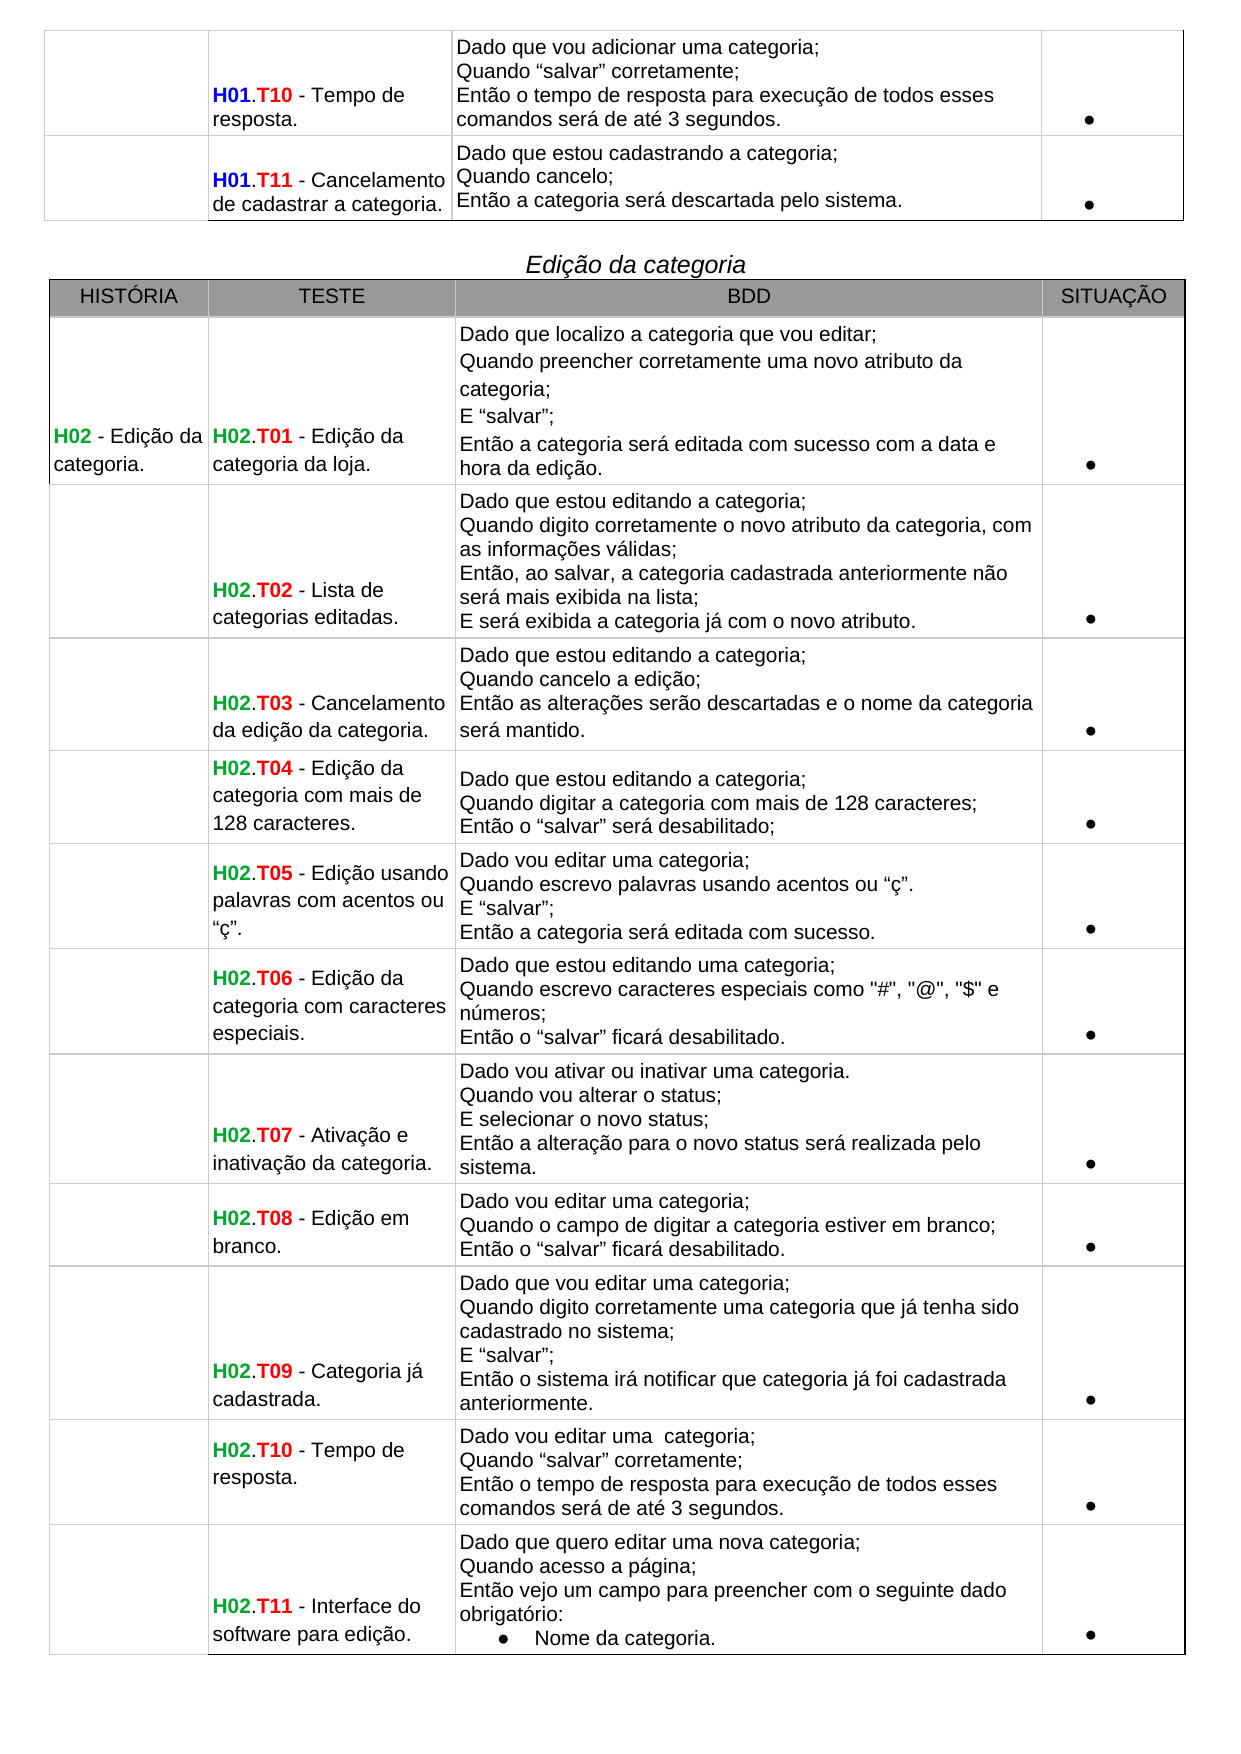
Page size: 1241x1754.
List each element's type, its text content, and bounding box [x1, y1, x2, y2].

table_cell [45, 31, 208, 135]
table_cell Dado que localizo a categoria que vou editar; Quando preencher corretamente uma novo atributo da categoria; E “salvar”; Então a categoria será editada com sucesso com a data e hora da edição. [456, 318, 1042, 484]
table_cell [50, 1267, 208, 1419]
table_cell [45, 136, 208, 220]
table_cell Dado que estou editando a categoria; Quando cancelo a edição; Então as alterações serão descartadas e o nome da categoria será mantido. [456, 639, 1042, 750]
table_cell Dado vou editar uma categoria; Quando “salvar” corretamente; Então o tempo de resposta para execução de todos esses comandos será de até 3 segundos. [456, 1420, 1042, 1524]
table_cell H01.T10 - Tempo de resposta. [209, 31, 451, 135]
table_cell [1043, 485, 1184, 637]
table_cell [1043, 1184, 1184, 1265]
table_cell [50, 949, 208, 1053]
table_cell Dado vou editar uma categoria; Quando escrevo palavras usando acentos ou “ç”. E “salvar”; Então a categoria será editada com sucesso. [456, 844, 1042, 948]
table_cell [1042, 31, 1183, 135]
table_cell H01.T11 - Cancelamento de cadastrar a categoria. [209, 136, 451, 220]
table_cell [50, 751, 208, 842]
table_cell [1043, 1420, 1184, 1524]
table_cell Dado que quero editar uma nova categoria; Quando acesso a página; Então vejo um campo para preencher com o seguinte dado obrigatório: Nome da categoria. [456, 1525, 1042, 1653]
table_cell [1043, 1055, 1184, 1183]
table_cell [50, 485, 208, 637]
table_cell [1043, 751, 1184, 842]
table_cell [50, 639, 208, 750]
table_cell [1043, 1525, 1184, 1653]
table_cell H02.T01 - Edição da categoria da loja. [209, 318, 455, 484]
table_cell H02.T07 - Ativação e inativação da categoria. [209, 1055, 455, 1183]
table_cell [1043, 844, 1184, 948]
table_cell [1043, 318, 1184, 484]
table_cell Dado que estou editando uma categoria; Quando escrevo caracteres especiais como "#", "@", "$" e números; Então o “salvar” ficará desabilitado. [456, 949, 1042, 1053]
table_cell [1043, 1267, 1184, 1419]
table_header SITUAÇÃO [1043, 280, 1184, 316]
table_cell H02.T10 - Tempo de resposta. [209, 1420, 455, 1524]
table_cell H02.T11 - Interface do software para edição. [209, 1525, 455, 1653]
table_cell [50, 844, 208, 948]
table_cell H02.T03 - Cancelamento da edição da categoria. [209, 639, 455, 750]
table_cell H02.T05 - Edição usando palavras com acentos ou “ç”. [209, 844, 455, 948]
table_cell [1042, 136, 1183, 220]
table_cell H02 - Edição da categoria. [50, 318, 208, 484]
table_cell Dado que vou adicionar uma categoria; Quando “salvar” corretamente; Então o tempo de resposta para execução de todos esses comandos será de até 3 segundos. [453, 31, 1041, 135]
table_cell Dado que vou editar uma categoria; Quando digito corretamente uma categoria que já tenha sido cadastrado no sistema; E “salvar”; Então o sistema irá notificar que categoria já foi cadastrada anteriormente. [456, 1267, 1042, 1419]
table_cell H02.T09 - Categoria já cadastrada. [209, 1267, 455, 1419]
table_cell Dado que estou cadastrando a categoria; Quando cancelo; Então a categoria será descartada pelo sistema. [453, 136, 1041, 220]
table_header HISTÓRIA [50, 280, 208, 316]
table_cell [50, 1525, 208, 1653]
table_cell H02.T04 - Edição da categoria com mais de 128 caracteres. [209, 751, 455, 842]
table_header BDD [456, 280, 1042, 316]
table_cell H02.T02 - Lista de categorias editadas. [209, 485, 455, 637]
text Edição da categoria [47, 250, 1227, 279]
table_cell [50, 1420, 208, 1524]
table_cell Dado que estou editando a categoria; Quando digito corretamente o novo atributo da categoria, com as informações válidas; Então, ao salvar, a categoria cadastrada anteriormente não será mais exibida na lista; E será exibida a categoria já com o novo atributo. [456, 485, 1042, 637]
table_cell [50, 1184, 208, 1265]
table_cell [50, 1055, 208, 1183]
table_cell [1043, 949, 1184, 1053]
table_cell H02.T06 - Edição da categoria com caracteres especiais. [209, 949, 455, 1053]
table_cell H02.T08 - Edição em branco. [209, 1184, 455, 1265]
table_cell [1043, 639, 1184, 750]
table_cell Dado que estou editando a categoria; Quando digitar a categoria com mais de 128 caracteres; Então o “salvar” será desabilitado; [456, 751, 1042, 842]
table_cell Dado vou editar uma categoria; Quando o campo de digitar a categoria estiver em branco; Então o “salvar” ficará desabilitado. [456, 1184, 1042, 1265]
table_header TESTE [209, 280, 455, 316]
table_cell Dado vou ativar ou inativar uma categoria. Quando vou alterar o status; E selecionar o novo status; Então a alteração para o novo status será realizada pelo sistema. [456, 1055, 1042, 1183]
